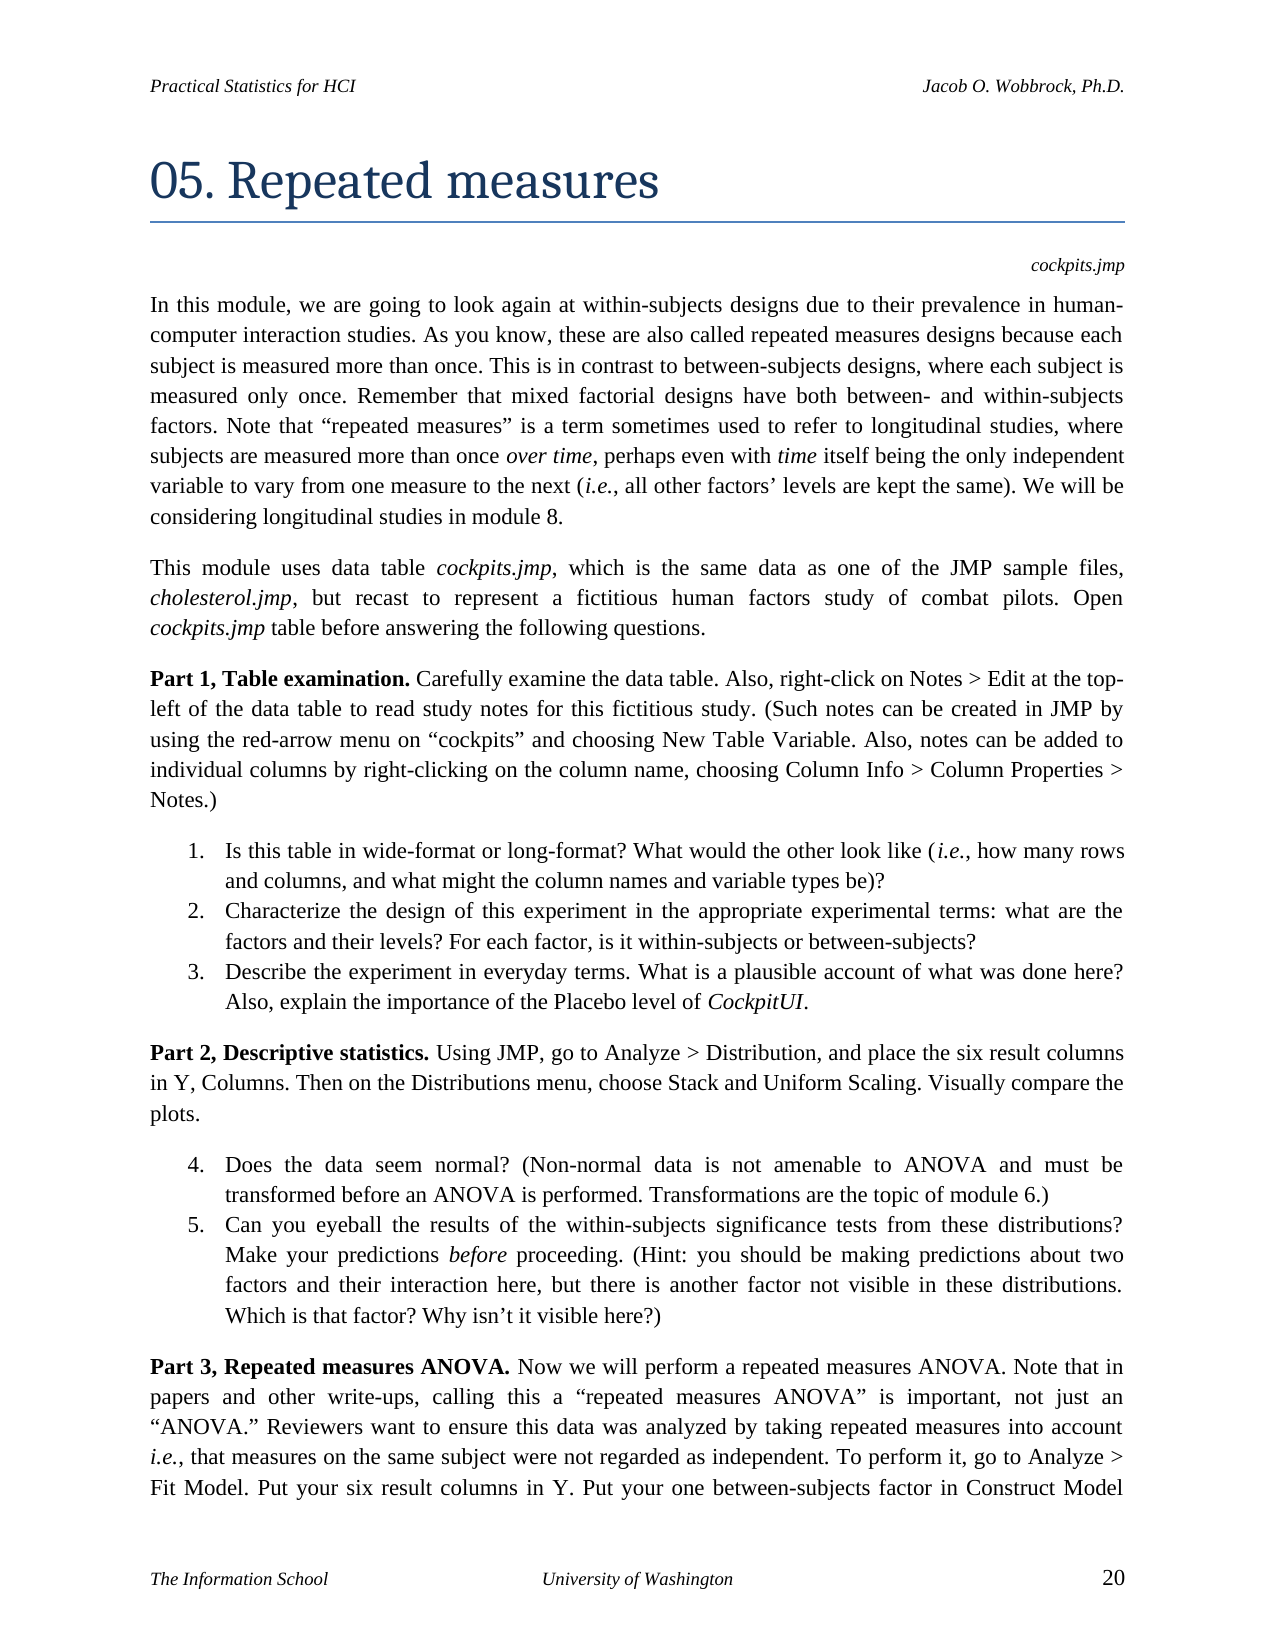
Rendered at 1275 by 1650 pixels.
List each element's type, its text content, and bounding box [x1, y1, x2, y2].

text Part 1, Table examination. Carefully examine the data table. Also, right-click on Notes > Edit at the top-left of the data table to read study notes for this fictitious study. (Such notes can be created in JMP by using the red-arrow menu on “cockpits” and choosing New Table Variable. Also, notes can be added to individual columns by right-clicking on the column name, choosing Column Info > Column Properties > Notes.) [150, 665, 1125, 812]
title 05. Repeated measures [150, 150, 1125, 221]
list Does the data seem normal? (Non-normal data is not amenable to ANOVA and must be transformed before an ANOVA is performed. Transformations are the topic of module 6.) [187, 1151, 1125, 1207]
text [150, 1353, 1125, 1500]
list Characterize the design of this experiment in the appropriate experimental terms: what are the factors and their levels? For each factor, is it within-subjects or between-subjects? [187, 897, 1125, 954]
list Can you eyeball the results of the within-subjects significance tests from these distributions? Make your predictions before proceeding. (Hint: you should be making predictions about two factors and their interaction here, but there is another factor not visible in these distributions. Which is that factor? Why isn’t it visible here?) [187, 1211, 1125, 1328]
list Is this table in wide-format or long-format? What would the other look like (i.e., how many rows and columns, and what might the column names and variable types be)? [187, 837, 1125, 894]
list Describe the experiment in everyday terms. What is a plausible account of what was done here? Also, explain the importance of the Placebo level of CockpitUI. [187, 958, 1125, 1014]
text Part 2, Descriptive statistics. Using JMP, go to Analyze > Distribution, and place the six result columns in Y, Columns. Then on the Distributions menu, choose Stack and Uniform Scaling. Visually compare the plots. [150, 1039, 1125, 1126]
text In this module, we are going to look again at within-subjects designs due to their prevalence in human-computer interaction studies. As you know, these are also called repeated measures designs because each subject is measured more than once. This is in contrast to between-subjects designs, where each subject is measured only once. Remember that mixed factorial designs have both between- and within-subjects factors. Note that “repeated measures” is a term sometimes used to refer to longitudinal studies, where subjects are measured more than once over time, perhaps even with time itself being the only independent variable to vary from one measure to the next (i.e., all other factors’ levels are kept the same). We will be considering longitudinal studies in module 8. [150, 291, 1125, 529]
text cockpits.jmp [150, 254, 1125, 276]
text This module uses data table cockpits.jmp, which is the same data as one of the JMP sample files, cholesterol.jmp, but recast to represent a fictitious human factors study of combat pilots. Open cockpits.jmp table before answering the following questions. [150, 554, 1125, 641]
